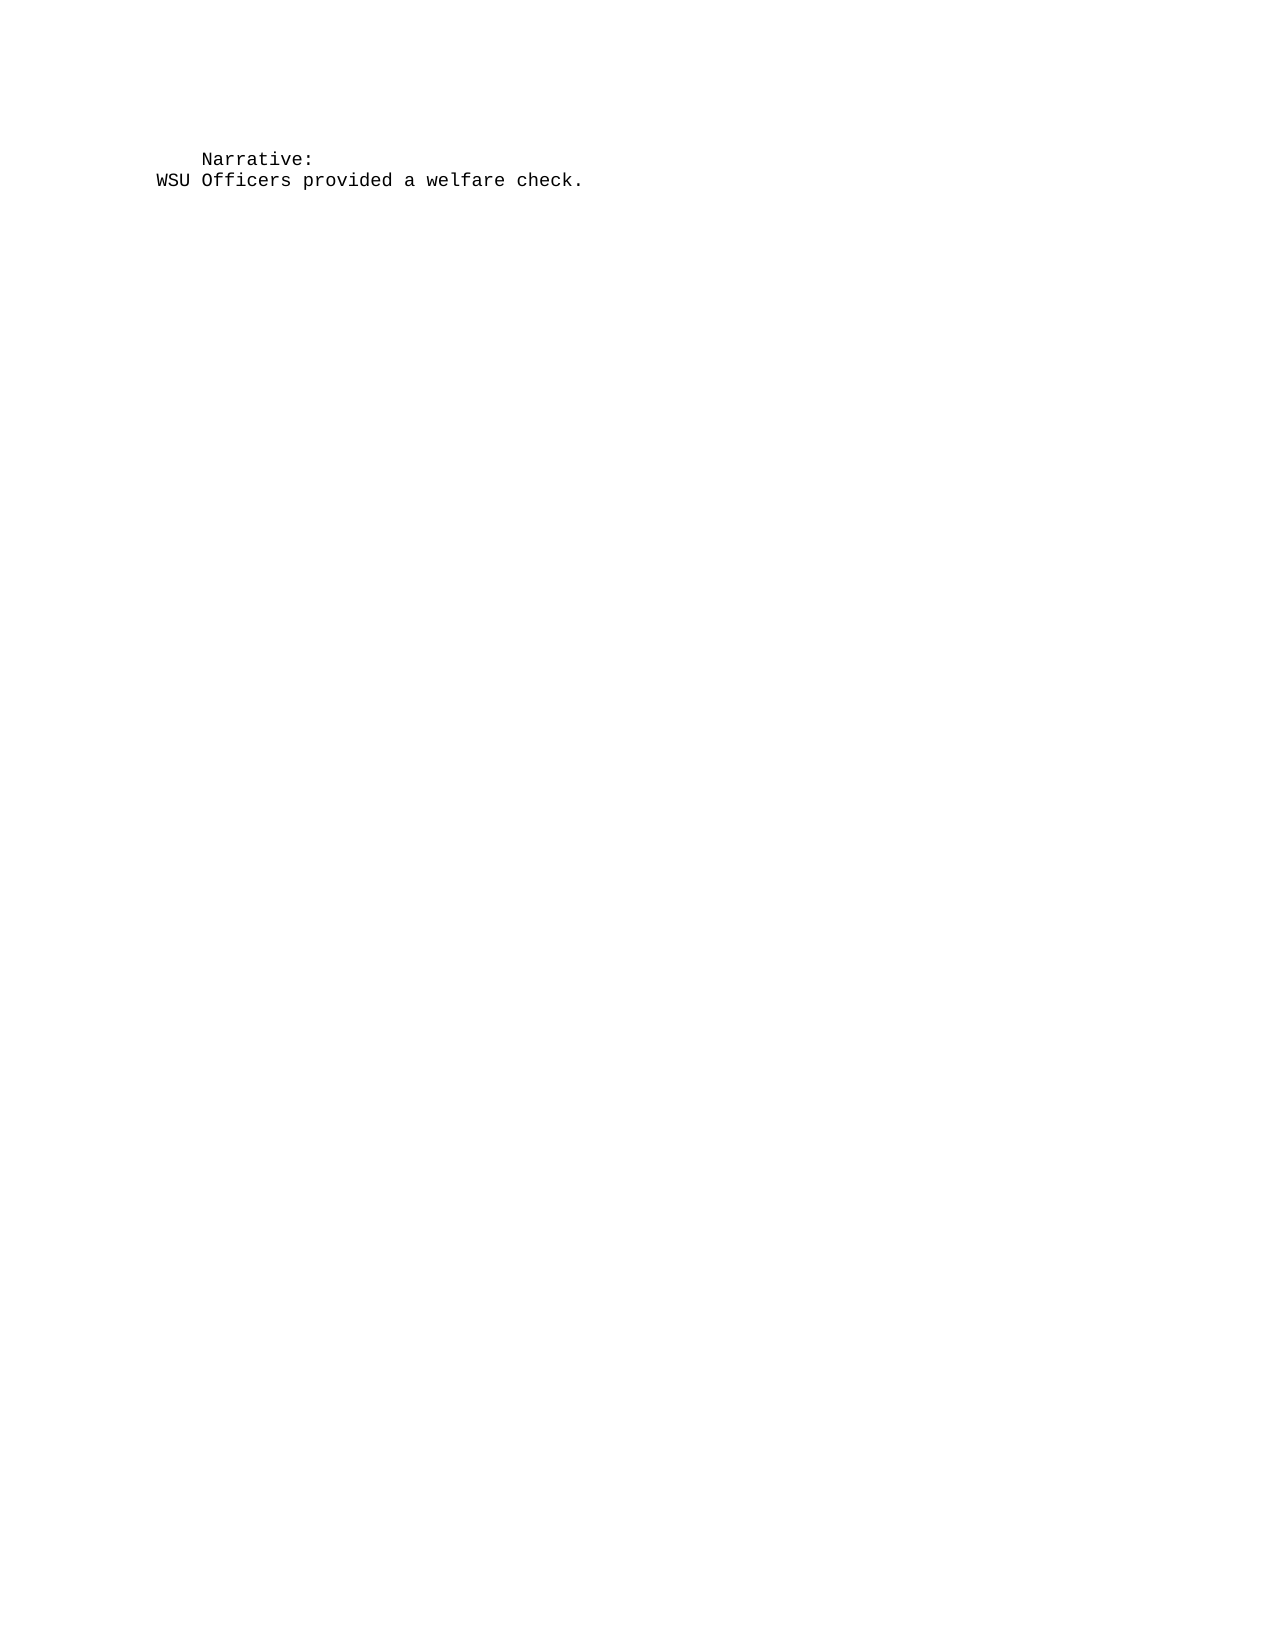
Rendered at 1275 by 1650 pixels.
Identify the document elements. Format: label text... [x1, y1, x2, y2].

text WSU Officers provided a welfare check. [156, 171, 1118, 192]
text Narrative: [156, 150, 1118, 171]
